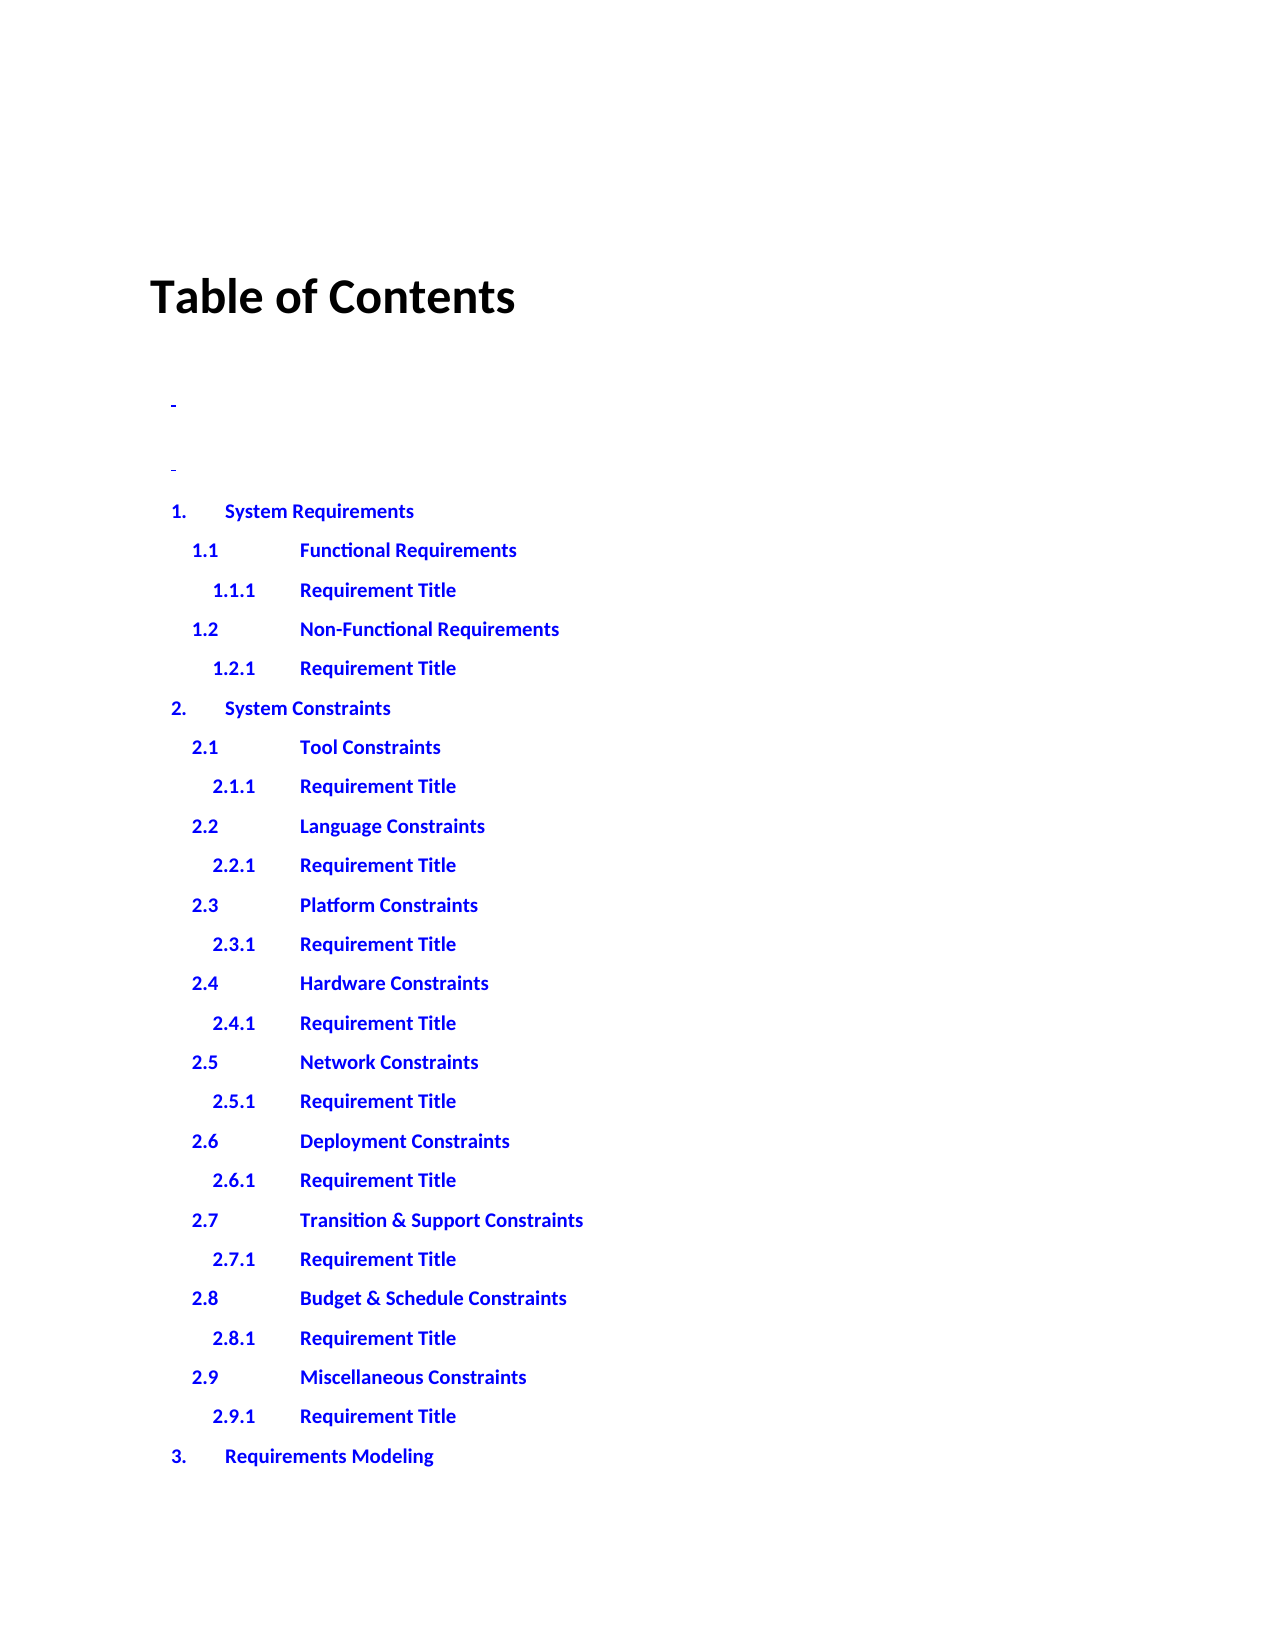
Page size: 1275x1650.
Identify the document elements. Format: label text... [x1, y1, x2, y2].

subtitle 2.7 Transition & Support Constraints [192, 1207, 1125, 1232]
subtitle 1.1 Functional Requirements [192, 537, 1125, 563]
subtitle 2.9.1 Requirement Title [212, 1404, 1125, 1429]
subtitle 2.6 Deployment Constraints [192, 1128, 1125, 1153]
subtitle 2.2.1 Requirement Title [212, 852, 1125, 878]
subtitle 2.4.1 Requirement Title [212, 1010, 1125, 1035]
subtitle 2.5 Network Constraints [192, 1049, 1125, 1075]
subtitle 2.7.1 Requirement Title [212, 1246, 1125, 1272]
subtitle 2.5.1 Requirement Title [212, 1089, 1125, 1114]
subtitle 1. System Requirements [171, 498, 1125, 523]
subtitle 2.3 Platform Constraints [192, 892, 1125, 917]
subtitle 2. System Constraints [171, 695, 1125, 720]
subtitle 2.1.1 Requirement Title [212, 774, 1125, 799]
subtitle 3. Requirements Modeling [171, 1443, 1125, 1468]
subtitle 2.4 Hardware Constraints [192, 971, 1125, 996]
subtitle 2.2 Language Constraints [192, 813, 1125, 838]
subtitle 2.1 Tool Constraints [192, 734, 1125, 760]
subtitle 1.2.1 Requirement Title [212, 656, 1125, 681]
subtitle 2.3.1 Requirement Title [212, 931, 1125, 957]
subtitle 1.2 Non-Functional Requirements [192, 616, 1125, 642]
subtitle Table of Contents [150, 265, 1125, 326]
subtitle 1.1.1 Requirement Title [212, 577, 1125, 602]
subtitle 2.8 Budget & Schedule Constraints [192, 1286, 1125, 1311]
subtitle 2.9 Miscellaneous Constraints [192, 1364, 1125, 1390]
subtitle 2.8.1 Requirement Title [212, 1325, 1125, 1350]
subtitle 2.6.1 Requirement Title [212, 1167, 1125, 1193]
